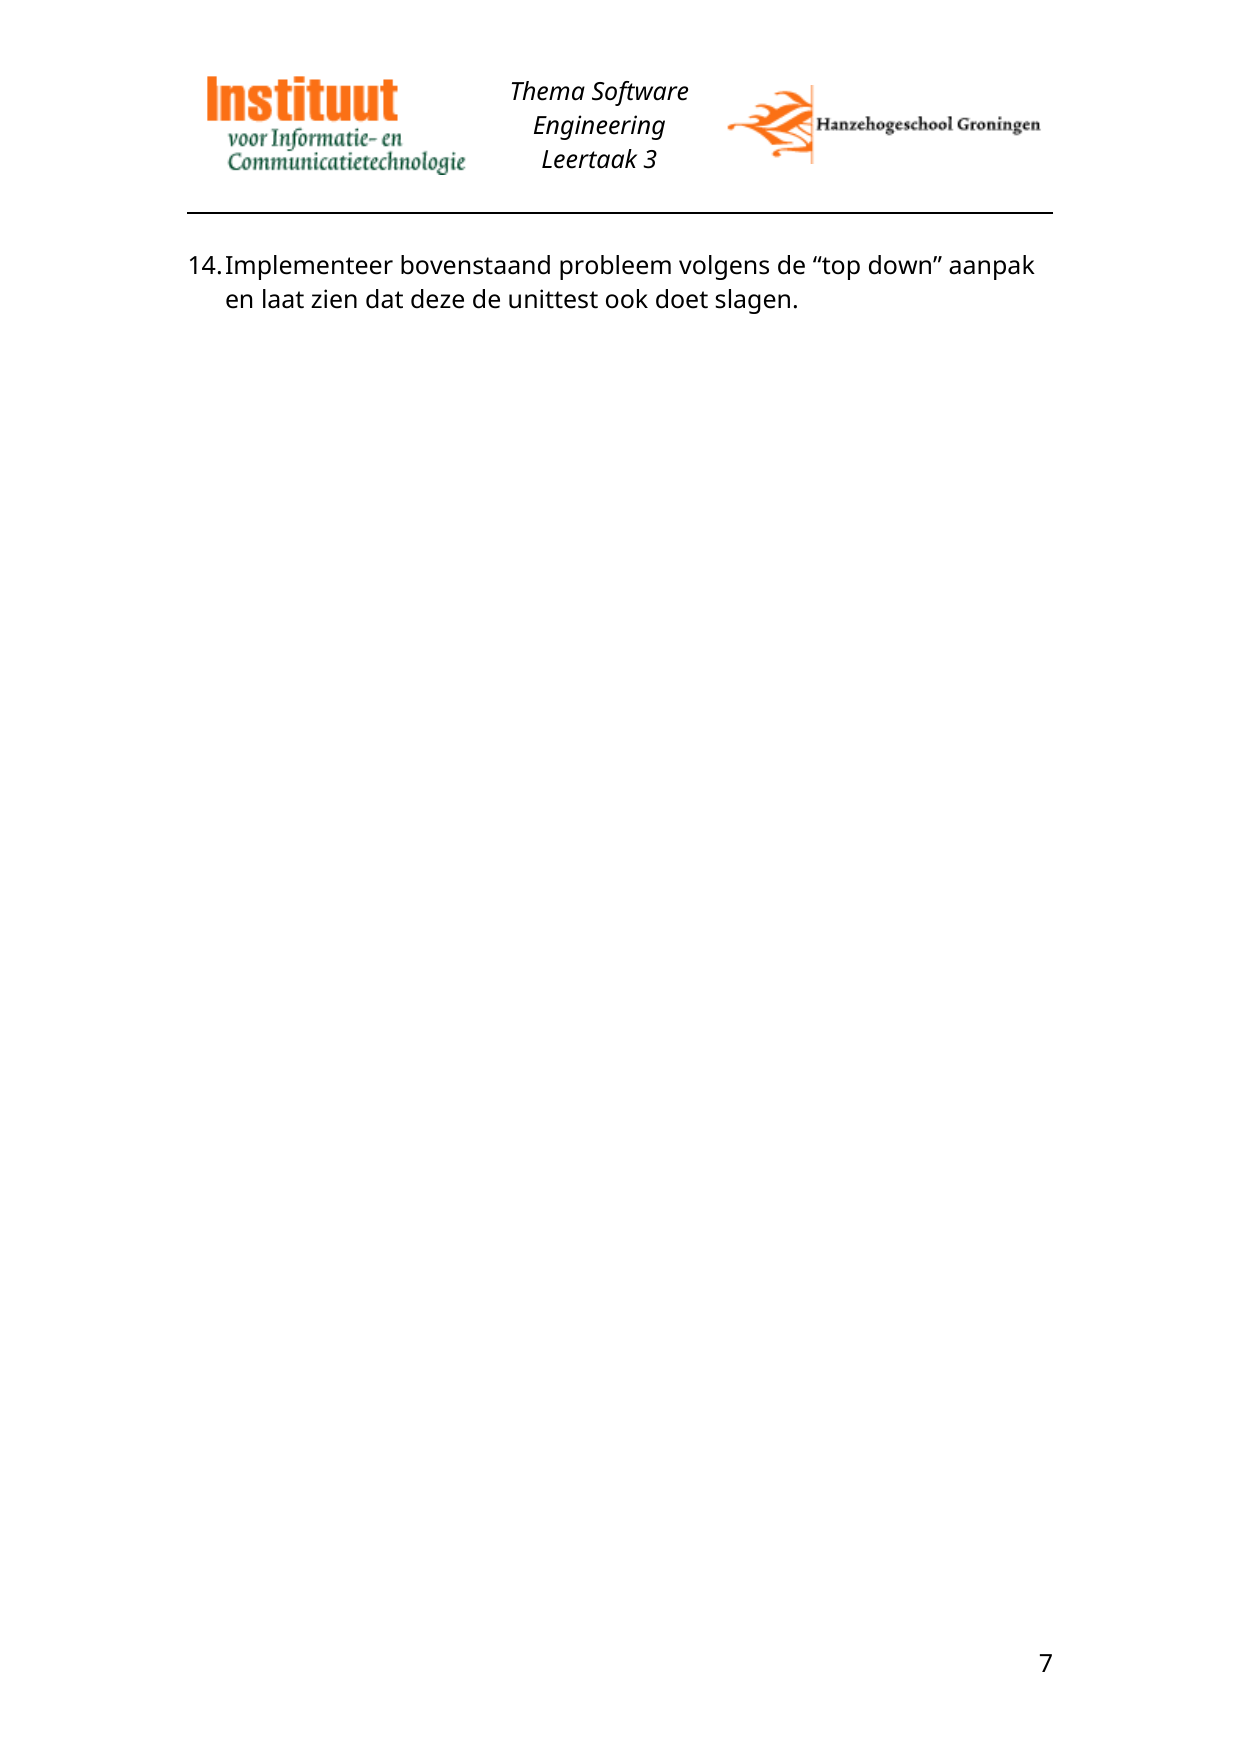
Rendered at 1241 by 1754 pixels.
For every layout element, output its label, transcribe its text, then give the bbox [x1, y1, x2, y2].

list Implementeer bovenstaand probleem volgens de “top down” aanpak en laat zien dat deze de unittest ook doet slagen. [187, 248, 1053, 316]
picture [196, 75, 478, 175]
picture [714, 85, 1052, 164]
